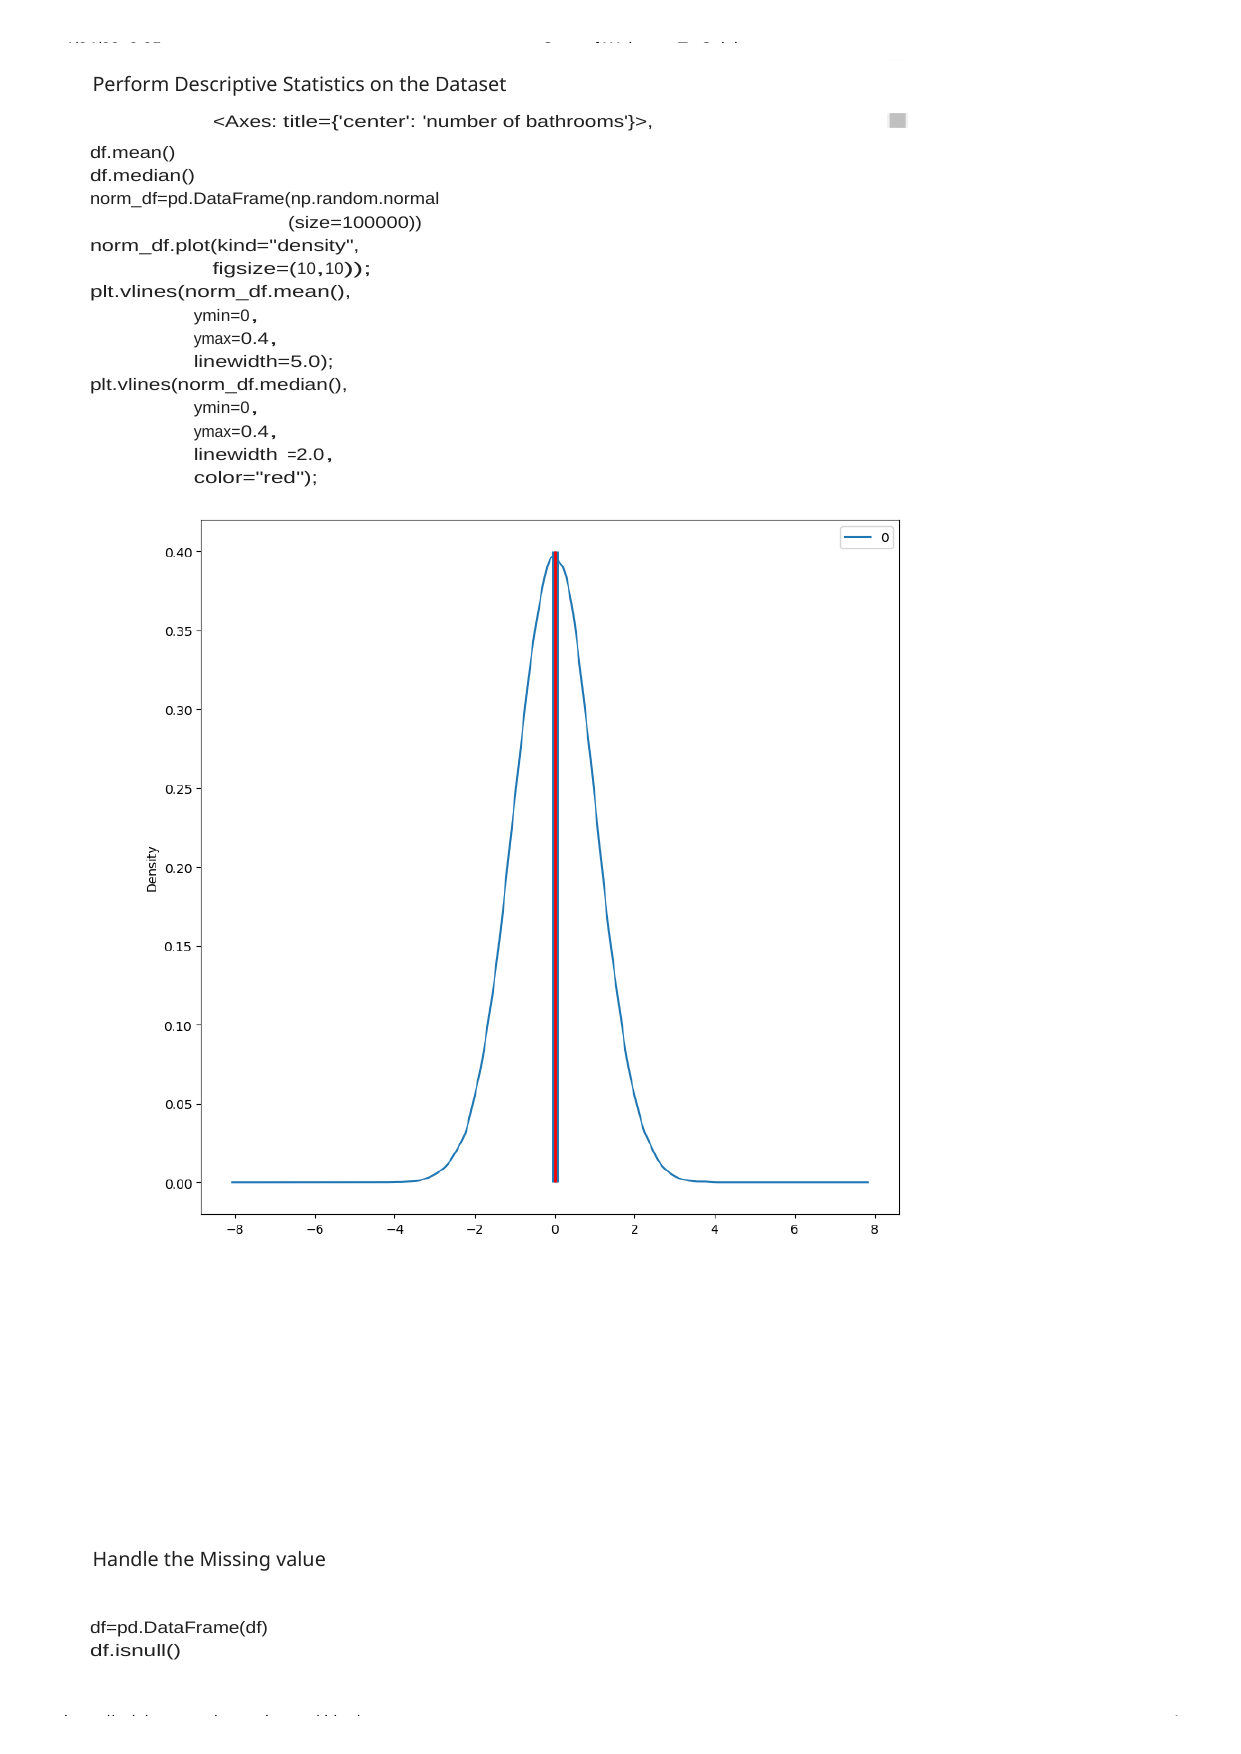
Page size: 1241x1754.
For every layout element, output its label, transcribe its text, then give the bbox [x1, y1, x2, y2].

text df.median() [90, 166, 1194, 185]
text <Axes: title={'center': 'number of bathrooms'}>, [213, 112, 1194, 131]
text ymin=0, ymax=0.4, [193, 305, 281, 348]
text norm_df=pd.DataFrame(np.random.normal [90, 189, 1194, 208]
text linewidth =2.0, color="red"); [193, 445, 337, 487]
subtitle Perform Descriptive Statistics on the Dataset [92, 70, 1194, 97]
text ymin=0, ymax=0.4, [193, 398, 281, 441]
text norm_df.plot(kind="density", [90, 236, 1194, 255]
subtitle Handle the Missing value [92, 1546, 1194, 1573]
text (size=100000)) [288, 212, 1194, 232]
text figsize=(10,10)); plt.vlines(norm_df.mean(), [90, 259, 375, 301]
text df=pd.DataFrame(df) df.isnull() [90, 1618, 271, 1660]
picture [137, 511, 908, 1244]
text linewidth=5.0); plt.vlines(norm_df.median(), [90, 352, 584, 394]
text df.mean() [90, 143, 1194, 162]
